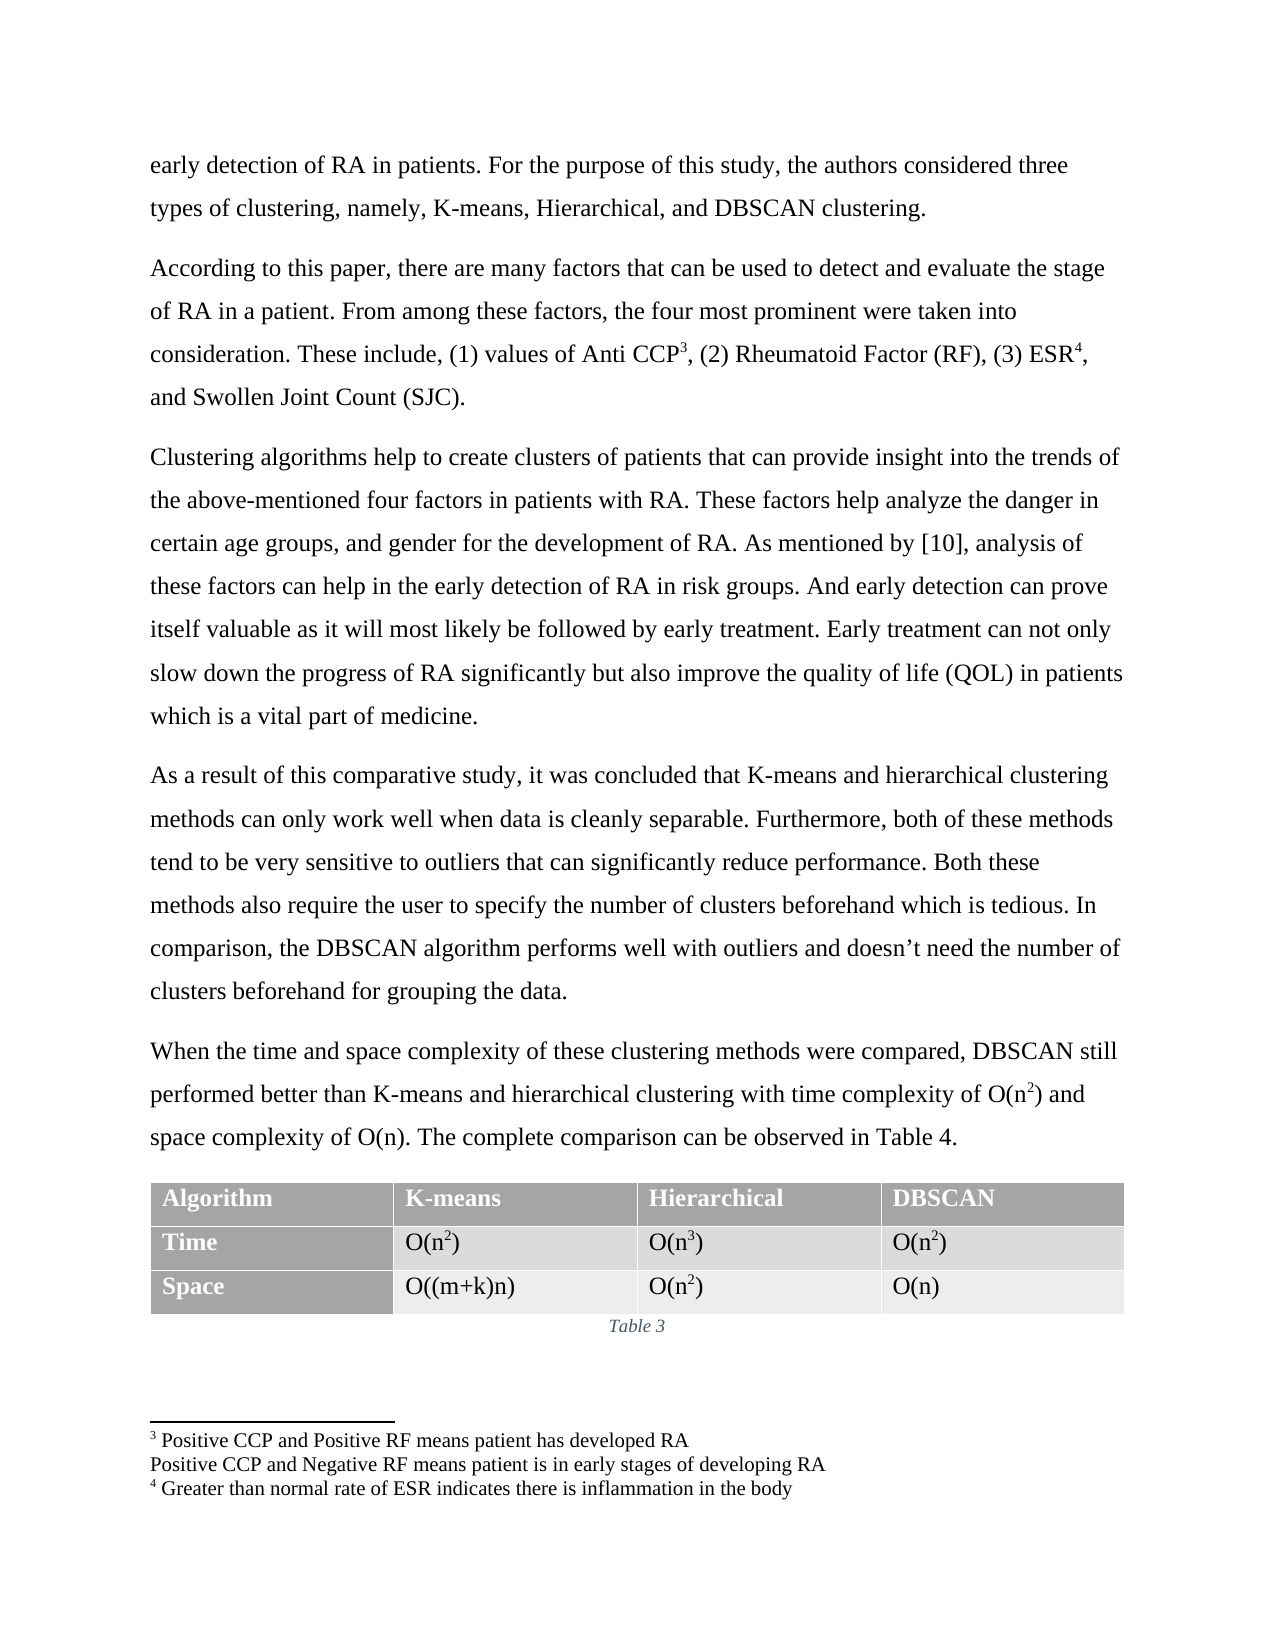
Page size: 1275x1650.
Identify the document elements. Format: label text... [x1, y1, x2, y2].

table_header K-means [394, 1183, 637, 1226]
text As a result of this comparative study, it was concluded that K-means and hierarchical clustering methods can only work well when data is cleanly separable. Furthermore, both of these methods tend to be very sensitive to outliers that can significantly reduce performance. Both these methods also require the user to specify the number of clusters beforehand which is tedious. In comparison, the DBSCAN algorithm performs well with outliers and doesn’t need the number of clusters beforehand for grouping the data. [150, 761, 1125, 1005]
text According to this paper, there are many factors that can be used to detect and evaluate the stage of RA in a patient. From among these factors, the four most prominent were taken into consideration. These include, (1) values of Anti CCP, (2) Rheumatoid Factor (RF), (3) ESR, and Swollen Joint Count (SJC). [150, 253, 1125, 411]
table_header Algorithm [151, 1183, 393, 1226]
table_header DBSCAN [882, 1183, 1124, 1226]
text Table 3 [150, 1315, 1125, 1337]
table_cell Time [151, 1227, 393, 1270]
table_cell O(n) [882, 1271, 1124, 1314]
table_cell Space [151, 1271, 393, 1314]
table_cell O(n2) [638, 1271, 881, 1314]
table_cell O(n3) [638, 1227, 881, 1270]
table_cell O(n2) [882, 1227, 1124, 1270]
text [150, 150, 1125, 222]
text When the time and space complexity of these clustering methods were compared, DBSCAN still performed better than K-means and hierarchical clustering with time complexity of O(n2) and space complexity of O(n). The complete comparison can be observed in Table 4. [150, 1036, 1125, 1151]
table_cell O(n2) [394, 1227, 637, 1270]
table_header Hierarchical [638, 1183, 881, 1226]
text Clustering algorithms help to create clusters of patients that can provide insight into the trends of the above-mentioned four factors in patients with RA. These factors help analyze the danger in certain age groups, and gender for the development of RA. As mentioned by , analysis of these factors can help in the early detection of RA in risk groups. And early detection can prove itself valuable as it will most likely be followed by early treatment. Early treatment can not only slow down the progress of RA significantly but also improve the quality of life (QOL) in patients which is a vital part of medicine. [150, 442, 1125, 729]
table_cell O((m+k)n) [394, 1271, 637, 1314]
